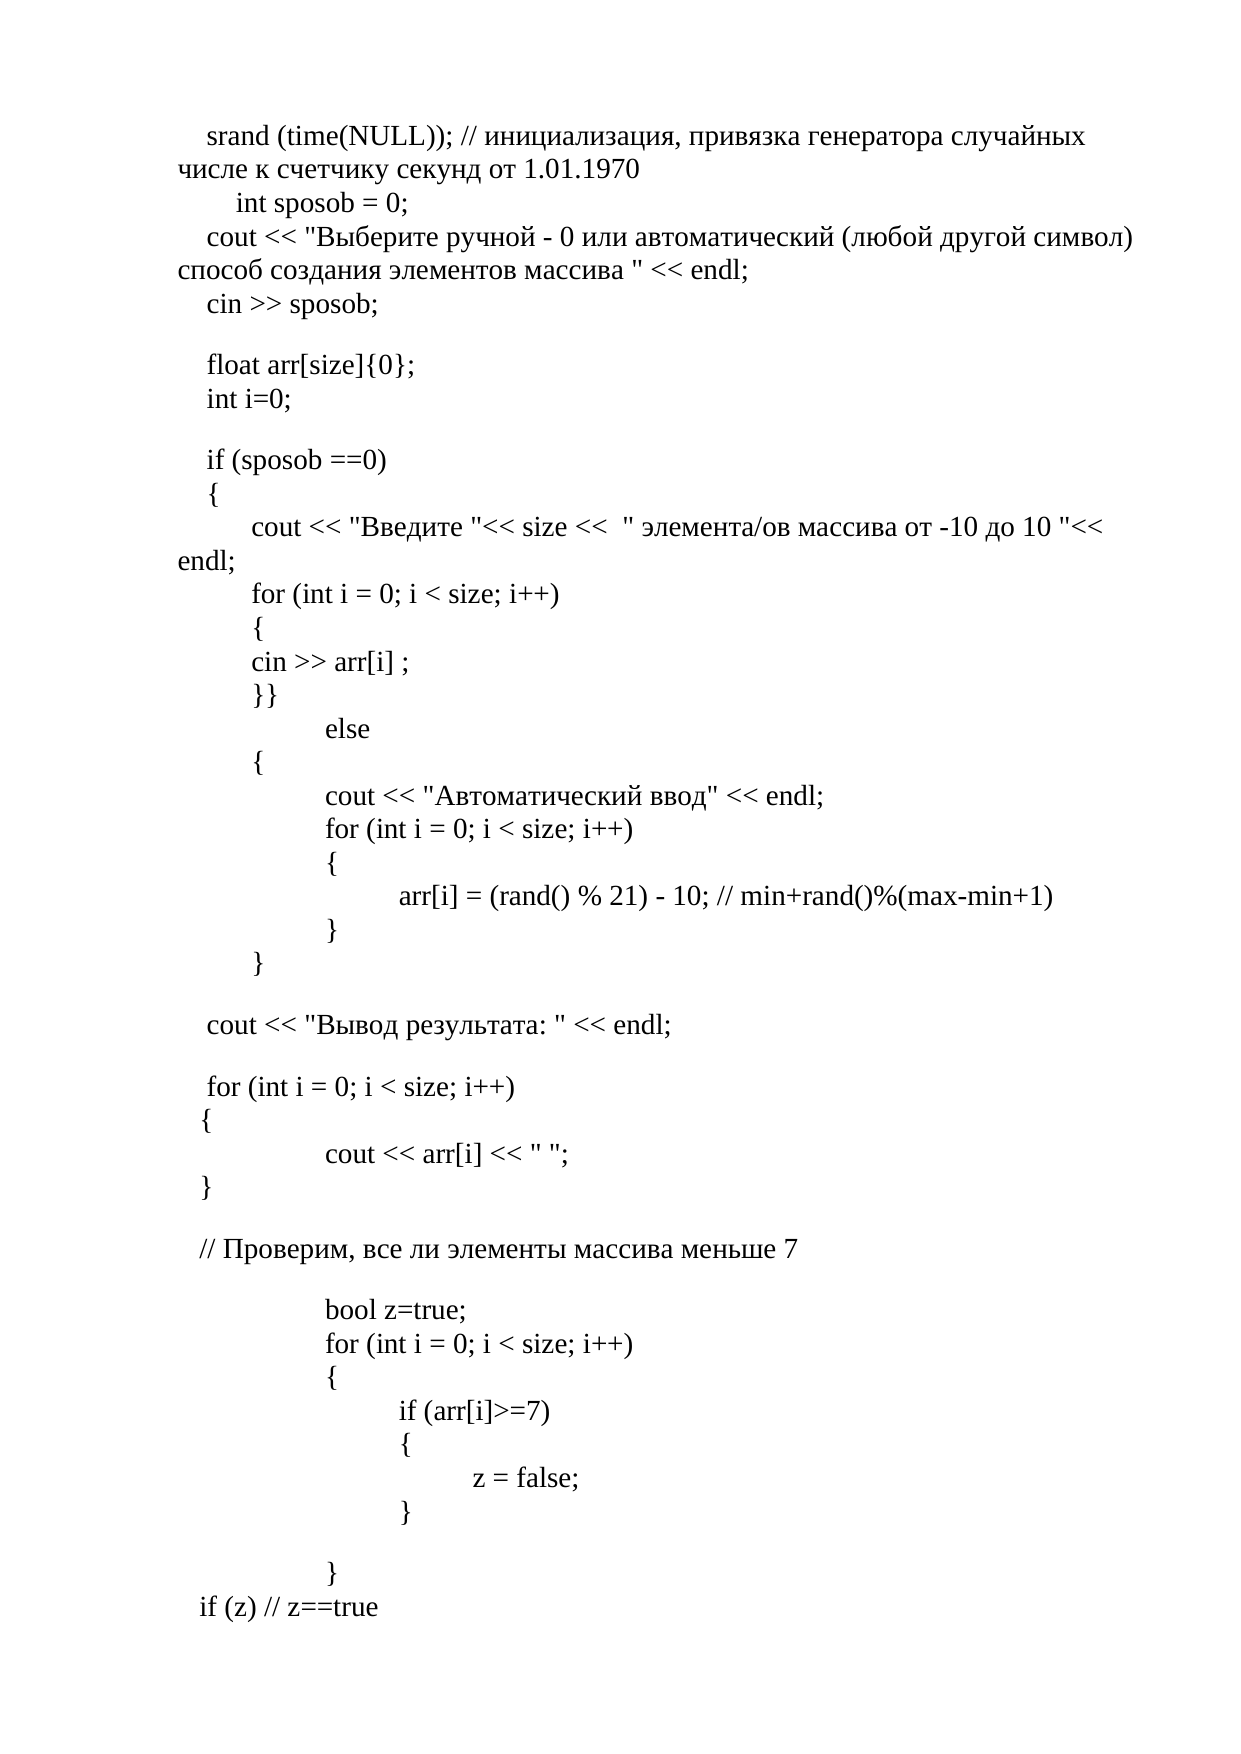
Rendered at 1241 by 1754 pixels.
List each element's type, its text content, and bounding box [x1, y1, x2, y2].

text cout << "Вывод результата: " << endl; [177, 1007, 1152, 1041]
text } [177, 912, 1152, 946]
text cout << "Выберите ручной - 0 или автоматический (любой другой символ) способ создания элементов массива " << endl; [177, 219, 1152, 286]
text for (int i = 0; i < size; i++) [177, 1069, 1152, 1102]
text { [177, 845, 1152, 878]
text z = false; [177, 1460, 1152, 1494]
text // Проверим, все ли элементы массива меньше 7 [177, 1231, 1152, 1264]
text { [177, 1359, 1152, 1393]
text arr[i] = (rand() % 21) - 10; // min+rand()%(max-min+1) [177, 878, 1152, 912]
text { [177, 476, 1152, 509]
text int i=0; [177, 381, 1152, 414]
text { [177, 1102, 1152, 1136]
text for (int i = 0; i < size; i++) [177, 577, 1152, 610]
text else [177, 711, 1152, 744]
text cout << "Введите "<< size << " элемента/ов массива от -10 до 10 "<< endl; [177, 509, 1152, 577]
text if (arr[i]>=7) [177, 1393, 1152, 1427]
text } [177, 1494, 1152, 1527]
text { [177, 610, 1152, 644]
text } [177, 1169, 1152, 1203]
text srand (time(NULL)); // инициализация, привязка генератора случайных числе к счетчику секунд от 1.01.1970 [177, 118, 1152, 185]
text } [177, 946, 1152, 979]
text if (z) // z==true [177, 1589, 1152, 1622]
text cout << "Автоматический ввод" << endl; [177, 778, 1152, 811]
text cout << arr[i] << " "; [177, 1136, 1152, 1169]
text } [177, 1555, 1152, 1589]
text { [177, 744, 1152, 778]
text { [177, 1427, 1152, 1460]
text cin >> arr[i] ; [177, 644, 1152, 677]
text if (sposob ==0) [177, 442, 1152, 476]
text bool z=true; [177, 1292, 1152, 1326]
text for (int i = 0; i < size; i++) [177, 1326, 1152, 1359]
text float arr[size]{0}; [177, 347, 1152, 381]
text cin >> sposob; [177, 286, 1152, 319]
text for (int i = 0; i < size; i++) [177, 811, 1152, 845]
text }} [177, 677, 1152, 711]
text int sposob = 0; [177, 185, 1152, 219]
